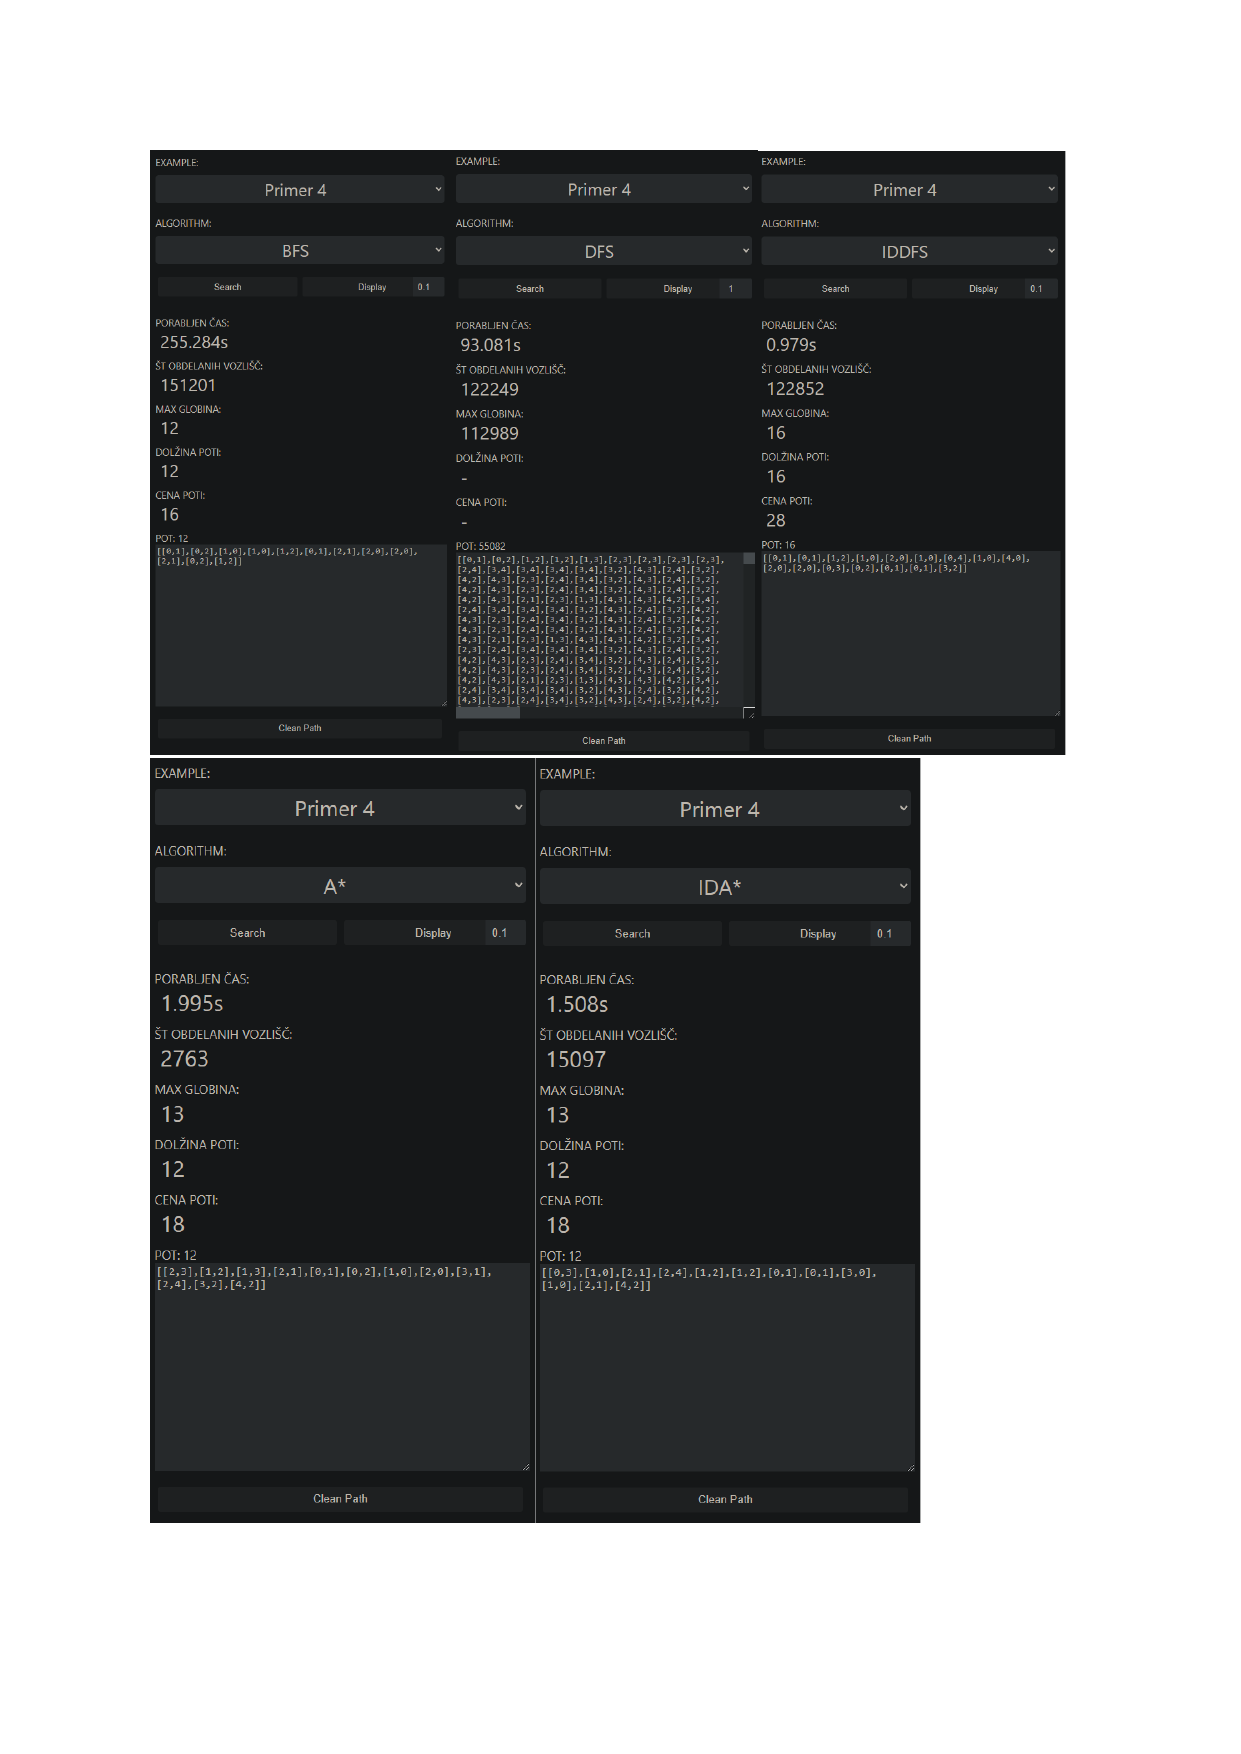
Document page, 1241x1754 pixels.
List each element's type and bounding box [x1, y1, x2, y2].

picture [150, 758, 921, 1523]
picture [150, 150, 1066, 755]
